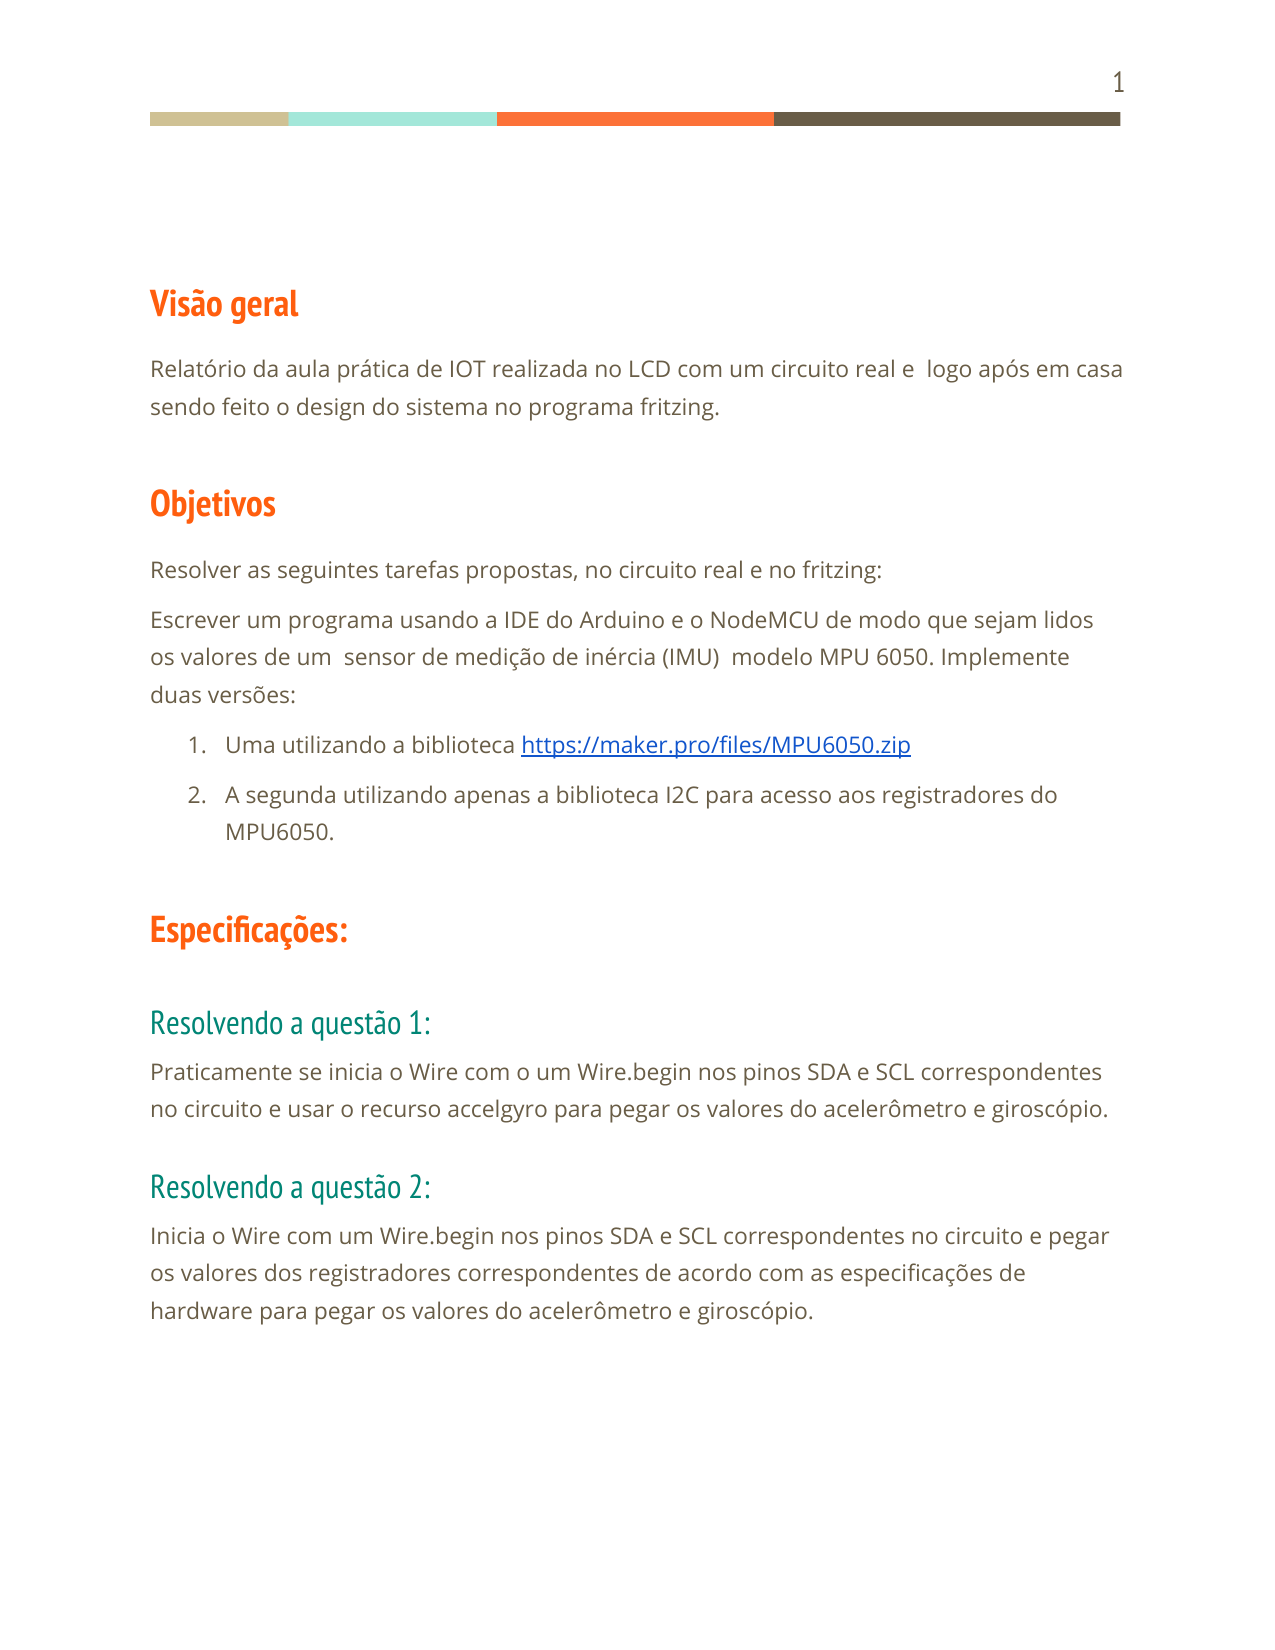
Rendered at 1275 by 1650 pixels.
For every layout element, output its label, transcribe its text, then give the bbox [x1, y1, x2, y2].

list Uma utilizando a biblioteca https://maker.pro/files/MPU6050.zip [187, 729, 1125, 760]
text Praticamente se inicia o Wire com o um Wire.begin nos pinos SDA e SCL correspondentes no circuito e usar o recurso accelgyro para pegar os valores do acelerômetro e giroscópio. [150, 1056, 1125, 1124]
text Inicia o Wire com um Wire.begin nos pinos SDA e SCL correspondentes no circuito e pegar os valores dos registradores correspondentes de acordo com as especificações de hardware para pegar os valores do acelerômetro e giroscópio. [150, 1220, 1125, 1326]
subtitle Objetivos [150, 478, 1125, 527]
text Relatório da aula prática de IOT realizada no LCD com um circuito real e logo após em casa sendo feito o design do sistema no programa fritzing. [150, 353, 1125, 422]
text Escrever um programa usando a IDE do Arduino e o NodeMCU de modo que sejam lidos os valores de um sensor de medição de inércia (IMU) modelo MPU 6050. Implemente duas versões: [150, 604, 1125, 710]
subtitle Resolvendo a questão 1: [150, 1000, 1125, 1043]
text Resolver as seguintes tarefas propostas, no circuito real e no fritzing: [150, 554, 1125, 585]
picture [150, 112, 1121, 126]
subtitle Especificações: [150, 904, 1125, 952]
subtitle Resolvendo a questão 2: [150, 1164, 1125, 1207]
list A segunda utilizando apenas a biblioteca I2C para acesso aos registradores do MPU6050. [187, 779, 1125, 848]
subtitle Visão geral [150, 278, 1125, 326]
